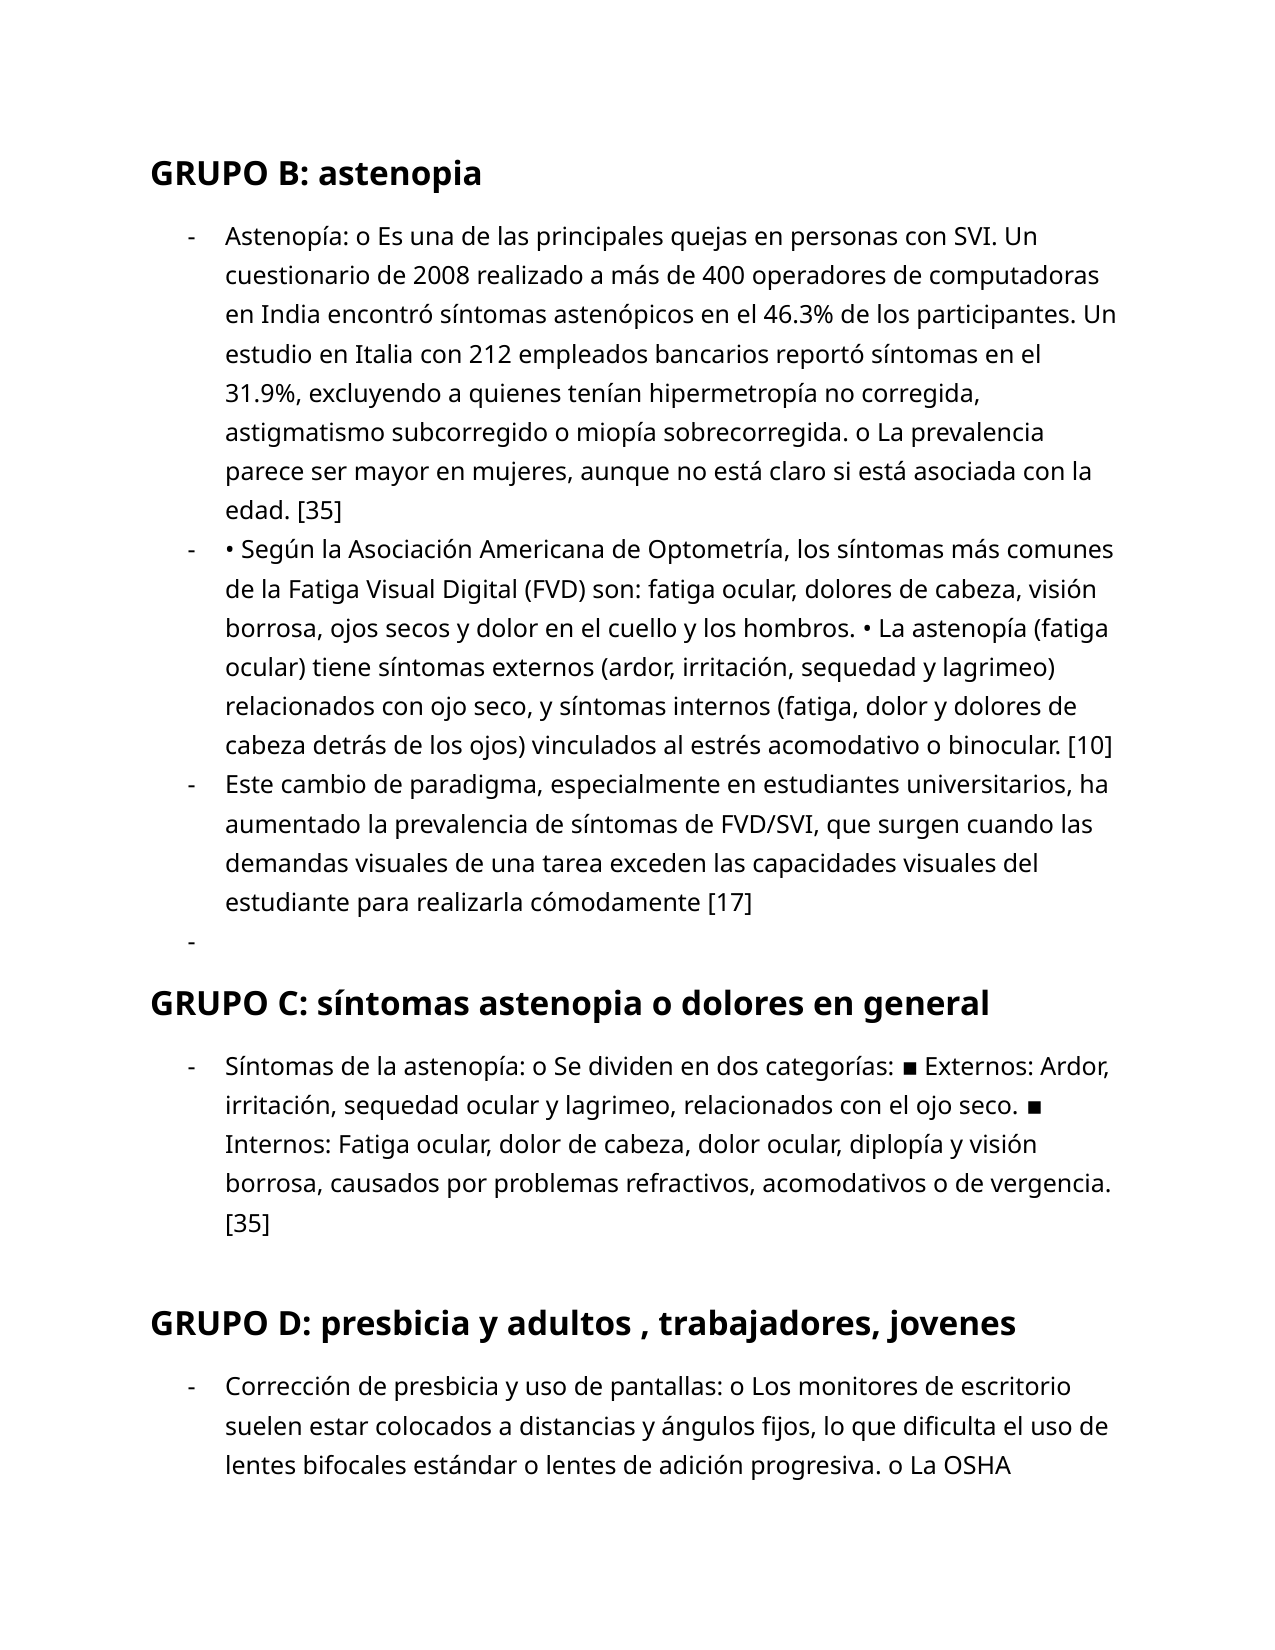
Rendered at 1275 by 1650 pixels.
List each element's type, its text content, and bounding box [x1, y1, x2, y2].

list • Según la Asociación Americana de Optometría, los síntomas más comunes de la Fatiga Visual Digital (FVD) son: fatiga ocular, dolores de cabeza, visión borrosa, ojos secos y dolor en el cuello y los hombros. • La astenopía (fatiga ocular) tiene síntomas externos (ardor, irritación, sequedad y lagrimeo) relacionados con ojo seco, y síntomas internos (fatiga, dolor y dolores de cabeza detrás de los ojos) vinculados al estrés acomodativo o binocular. [10] [187, 532, 1125, 762]
list Astenopía: o Es una de las principales quejas en personas con SVI. Un cuestionario de 2008 realizado a más de 400 operadores de computadoras en India encontró síntomas astenópicos en el 46.3% de los participantes. Un estudio en Italia con 212 empleados bancarios reportó síntomas en el 31.9%, excluyendo a quienes tenían hipermetropía no corregida, astigmatismo subcorregido o miopía sobrecorregida. o La prevalencia parece ser mayor en mujeres, aunque no está claro si está asociada con la edad. [35] [187, 219, 1125, 527]
list Síntomas de la astenopía: o Se dividen en dos categorías: ▪ Externos: Ardor, irritación, sequedad ocular y lagrimeo, relacionados con el ojo seco. ▪ Internos: Fatiga ocular, dolor de cabeza, dolor ocular, diplopía y visión borrosa, causados por problemas refractivos, acomodativos o de vergencia. [35] [187, 1048, 1125, 1239]
text GRUPO B: astenopia [150, 150, 1125, 195]
text GRUPO D: presbicia y adultos , trabajadores, jovenes [150, 1300, 1125, 1346]
text GRUPO C: síntomas astenopia o dolores en general [150, 980, 1125, 1025]
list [187, 1369, 1125, 1481]
list Este cambio de paradigma, especialmente en estudiantes universitarios, ha aumentado la prevalencia de síntomas de FVD/SVI, que surgen cuando las demandas visuales de una tarea exceden las capacidades visuales del estudiante para realizarla cómodamente [17] [187, 767, 1125, 919]
